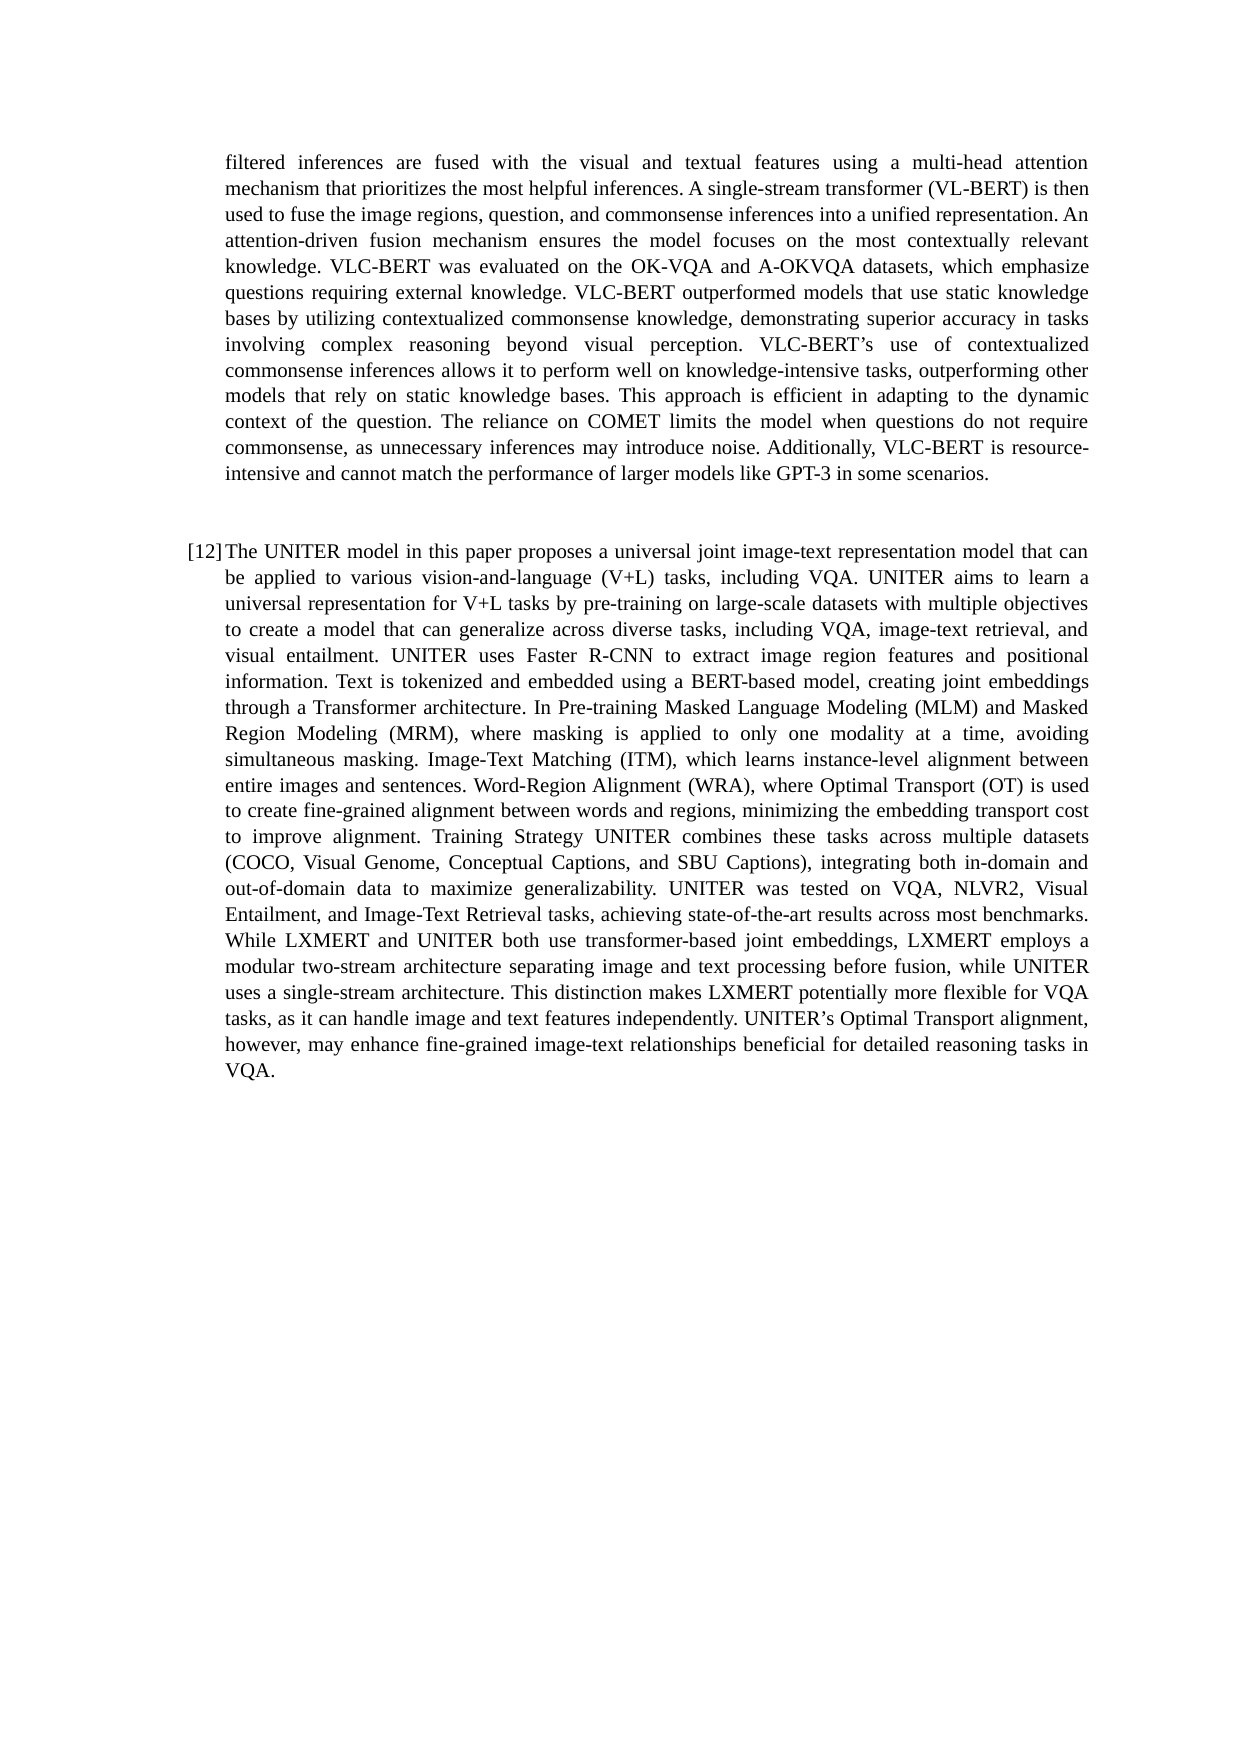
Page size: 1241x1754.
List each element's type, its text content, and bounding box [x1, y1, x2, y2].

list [187, 150, 1090, 485]
list The UNITER model in this paper proposes a universal joint image-text representation model that can be applied to various vision-and-language (V+L) tasks, including VQA. UNITER aims to learn a universal representation for V+L tasks by pre-training on large-scale datasets with multiple objectives to create a model that can generalize across diverse tasks, including VQA, image-text retrieval, and visual entailment. UNITER uses Faster R-CNN to extract image region features and positional information. Text is tokenized and embedded using a BERT-based model, creating joint embeddings through a Transformer architecture. In Pre-training Masked Language Modeling (MLM) and Masked Region Modeling (MRM), where masking is applied to only one modality at a time, avoiding simultaneous masking. Image-Text Matching (ITM), which learns instance-level alignment between entire images and sentences. Word-Region Alignment (WRA), where Optimal Transport (OT) is used to create fine-grained alignment between words and regions, minimizing the embedding transport cost to improve alignment. Training Strategy UNITER combines these tasks across multiple datasets (COCO, Visual Genome, Conceptual Captions, and SBU Captions), integrating both in-domain and out-of-domain data to maximize generalizability. UNITER was tested on VQA, NLVR2, Visual Entailment, and Image-Text Retrieval tasks, achieving state-of-the-art results across most benchmarks. While LXMERT and UNITER both use transformer-based joint embeddings, LXMERT employs a modular two-stream architecture separating image and text processing before fusion, while UNITER uses a single-stream architecture. This distinction makes LXMERT potentially more flexible for VQA tasks, as it can handle image and text features independently. UNITER’s Optimal Transport alignment, however, may enhance fine-grained image-text relationships beneficial for detailed reasoning tasks in VQA. [187, 539, 1090, 1082]
